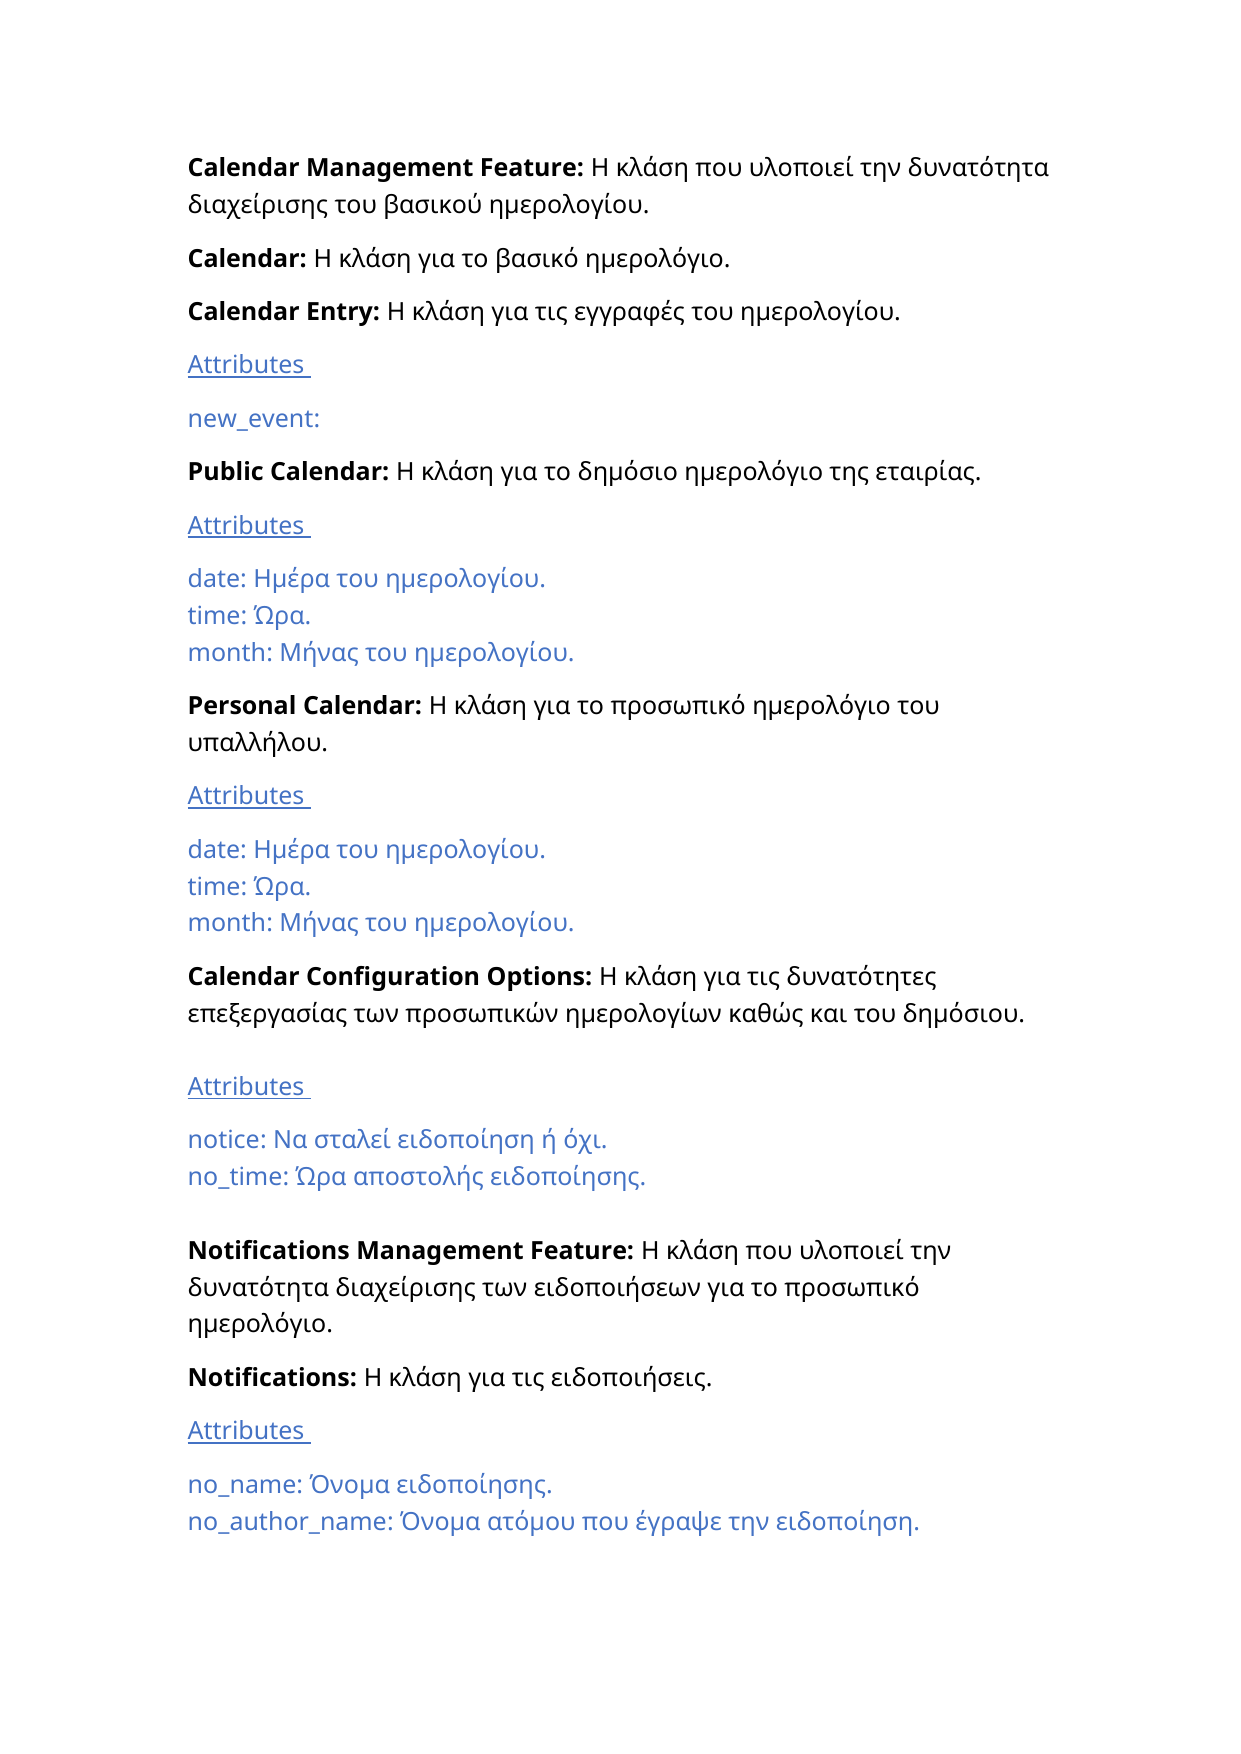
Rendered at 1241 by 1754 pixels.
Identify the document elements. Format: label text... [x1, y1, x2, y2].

text Personal Calendar: Η κλάση για το προσωπικό ημερολόγιο του υπαλλήλου. [187, 688, 1053, 759]
text Notifications: Η κλάση για τις ειδοποιήσεις. [187, 1359, 1053, 1393]
text new_event: [187, 401, 1053, 434]
text notice: Να σταλεί ειδοποίηση ή όχι. no_time: Ώρα αποστολής ειδοποίησης. Notifications Management Feature: Η κλάση που υλοποιεί την δυνατότητα διαχείρισης των ειδοποιήσεων για το προσωπικό ημερολόγιο. [187, 1122, 1053, 1340]
text Calendar: Η κλάση για το βασικό ημερολόγιο. [187, 240, 1053, 274]
text no_name: Όνομα ειδοποίησης. no_author_name: Όνομα ατόμου που έγραψε την ειδοποίηση. [187, 1466, 1053, 1537]
text Public Calendar: Η κλάση για το δημόσιο ημερολόγιο της εταιρίας. [187, 454, 1053, 488]
text date: Ημέρα του ημερολογίου. time: Ώρα. month: Μήνας του ημερολογίου. [187, 831, 1053, 939]
text Attributes [187, 347, 1053, 381]
text Attributes [187, 778, 1053, 812]
text Attributes [187, 1413, 1053, 1447]
text date: Ημέρα του ημερολογίου. time: Ώρα. month: Μήνας του ημερολογίου. [187, 561, 1053, 668]
text Calendar Entry: Η κλάση για τις εγγραφές του ημερολογίου. [187, 294, 1053, 328]
text Calendar Management Feature: Η κλάση που υλοποιεί την δυνατότητα διαχείρισης του βασικού ημερολογίου. [187, 150, 1053, 221]
text Calendar Configuration Options: Η κλάση για τις δυνατότητες επεξεργασίας των προσωπικών ημερολογίων καθώς και του δημόσιου. Attributes [187, 958, 1053, 1103]
text Attributes [187, 507, 1053, 541]
